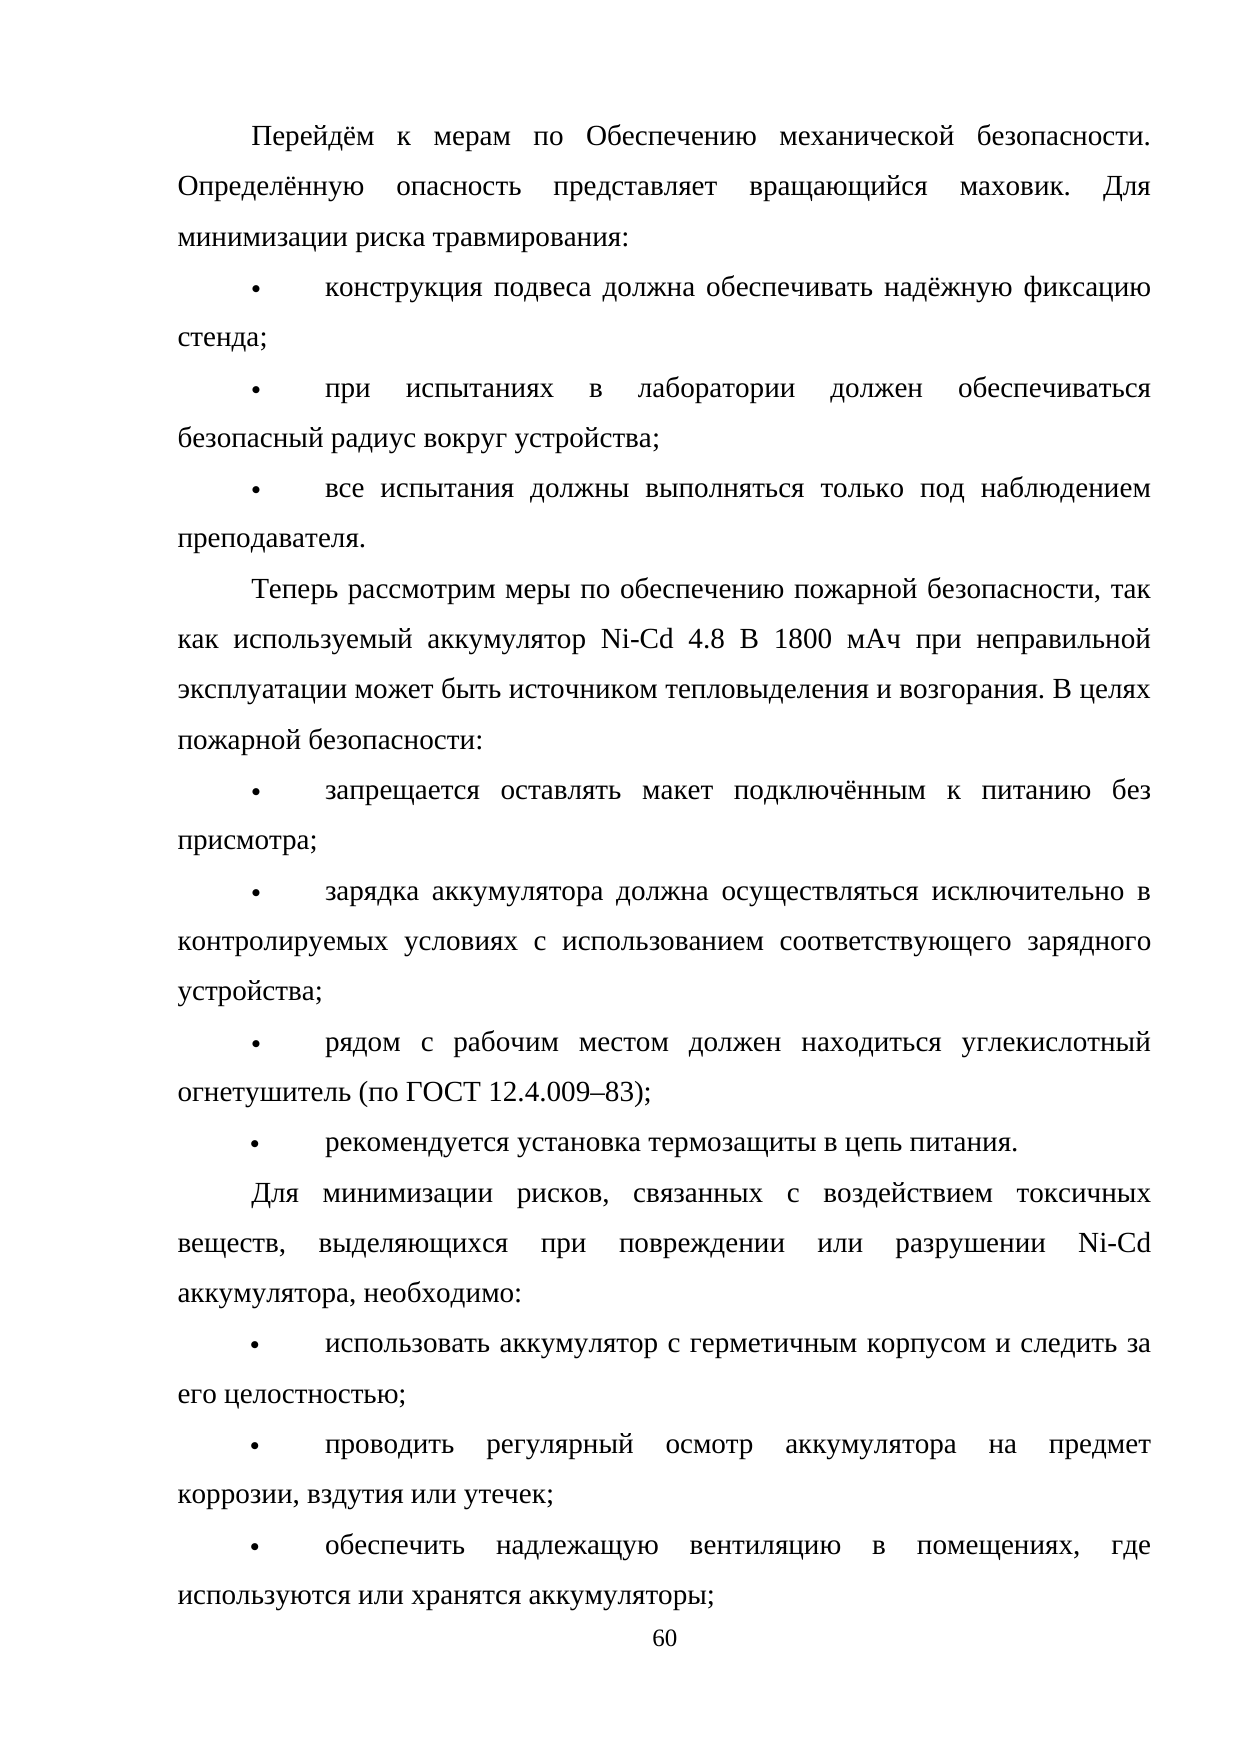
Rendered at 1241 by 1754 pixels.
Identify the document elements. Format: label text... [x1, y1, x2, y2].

list рекомендуется установка термозащиты в цепь питания. [177, 1124, 1152, 1158]
list проводить регулярный осмотр аккумулятора на предмет коррозии, вздутия или утечек; [177, 1426, 1152, 1510]
text Теперь рассмотрим меры по обеспечению пожарной безопасности, так как используемый аккумулятор Ni-Cd 4.8 В 1800 мАч при неправильной эксплуатации может быть источником тепловыделения и возгорания. В целях пожарной безопасности: [177, 571, 1152, 755]
list конструкция подвеса должна обеспечивать надёжную фиксацию стенда; [177, 269, 1152, 353]
list при испытаниях в лаборатории должен обеспечиваться безопасный радиус вокруг устройства; [177, 370, 1152, 453]
list обеспечить надлежащую вентиляцию в помещениях, где используются или хранятся аккумуляторы; [177, 1527, 1152, 1611]
text Перейдём к мерам по Обеспечению механической безопасности. Определённую опасность представляет вращающийся маховик. Для минимизации риска травмирования: [177, 118, 1152, 252]
list зарядка аккумулятора должна осуществляться исключительно в контролируемых условиях с использованием соответствующего зарядного устройства; [177, 873, 1152, 1007]
list рядом с рабочим местом должен находиться углекислотный огнетушитель (по ГОСТ 12.4.009–83); [177, 1024, 1152, 1108]
list использовать аккумулятор с герметичным корпусом и следить за его целостностью; [177, 1326, 1152, 1409]
list все испытания должны выполняться только под наблюдением преподавателя. [177, 470, 1152, 554]
list запрещается оставлять макет подключённым к питанию без присмотра; [177, 772, 1152, 856]
text Для минимизации рисков, связанных с воздействием токсичных веществ, выделяющихся при повреждении или разрушении Ni-Cd аккумулятора, необходимо: [177, 1175, 1152, 1309]
